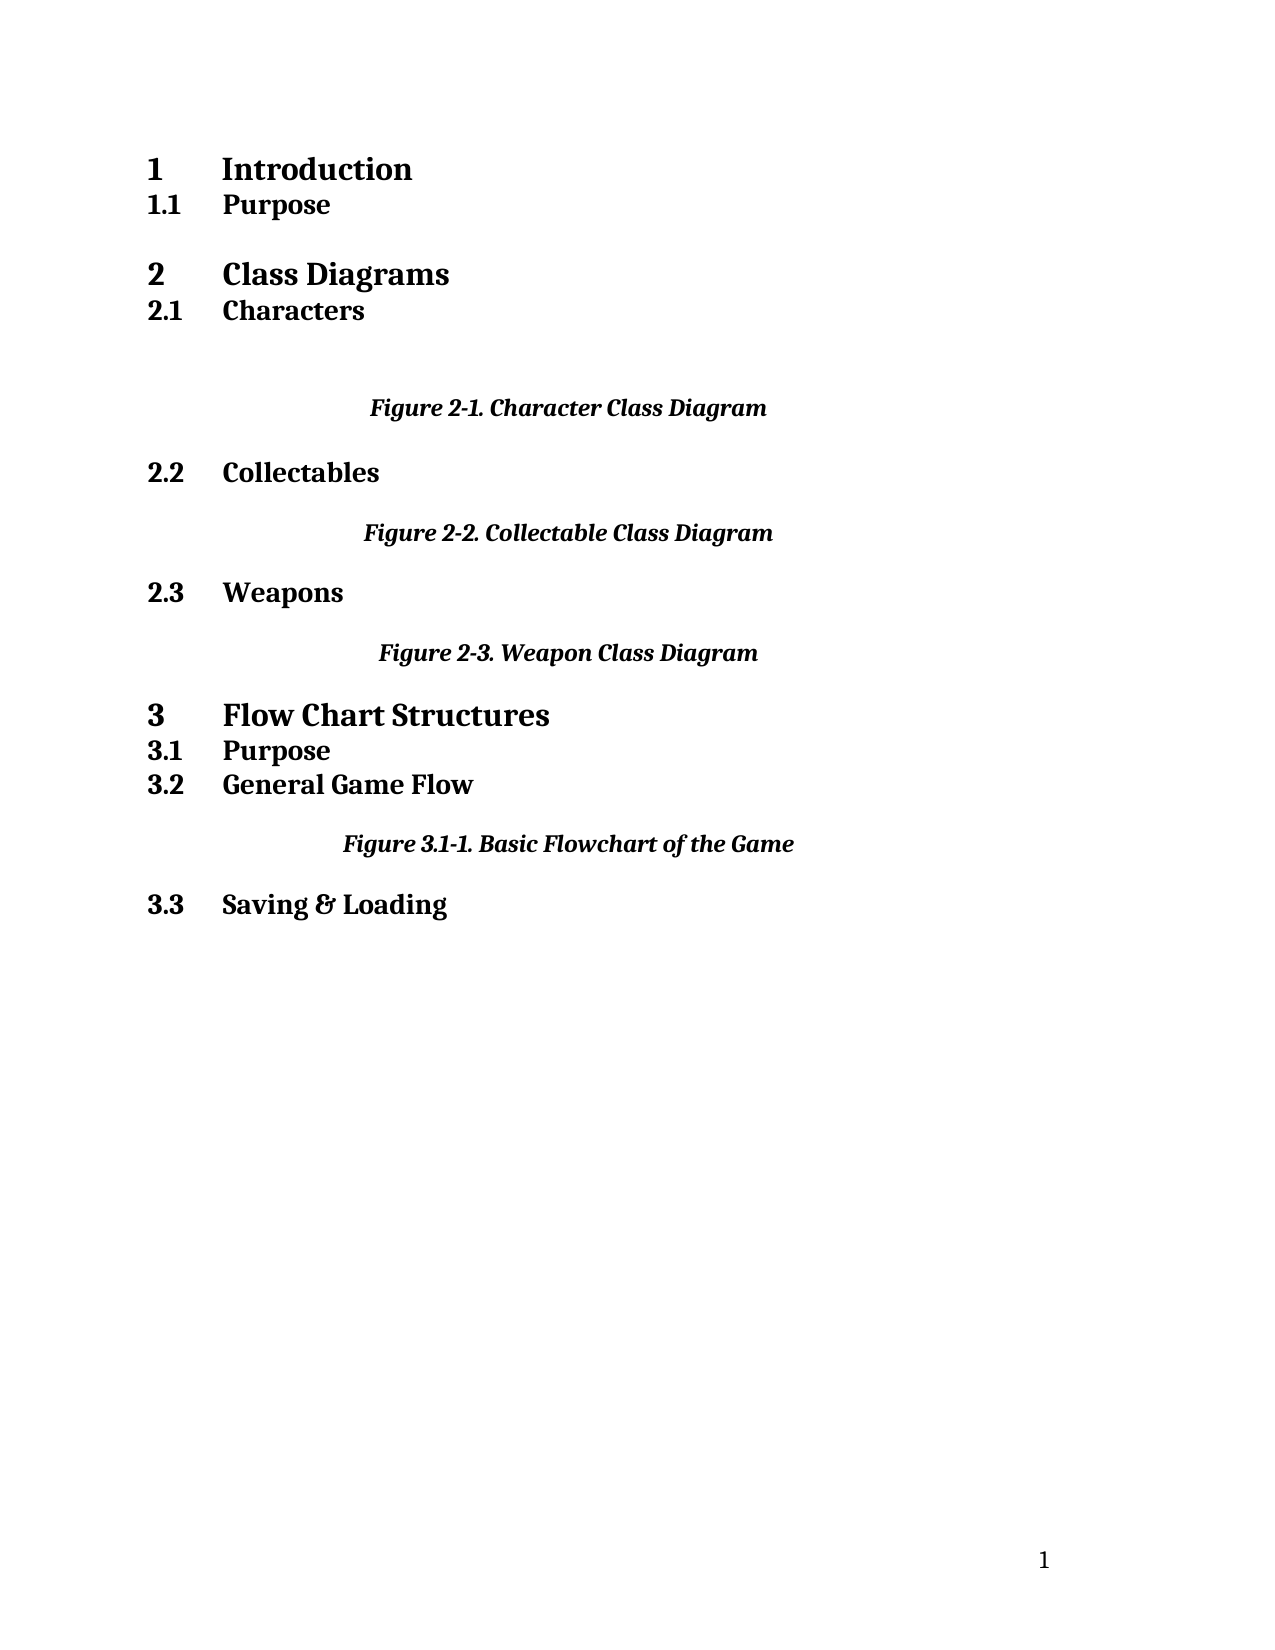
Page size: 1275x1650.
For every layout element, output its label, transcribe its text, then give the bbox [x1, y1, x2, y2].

text 2.3 Weapons [148, 576, 1048, 610]
text 3 Flow Chart Structures [148, 696, 1048, 734]
text 2.1 Characters [148, 294, 1048, 327]
list Class Diagrams [148, 255, 1048, 294]
text Figure 3.1-1. Basic Flowchart of the Game [89, 830, 1048, 859]
text 1 Introduction [148, 150, 1048, 188]
text Figure 2-1. Character Class Diagram [89, 394, 1048, 423]
text 3.3 Saving & Loading [148, 888, 1048, 921]
text Figure 2-3. Weapon Class Diagram [89, 639, 1048, 667]
text 3.2 General Game Flow [148, 768, 1048, 802]
list Purpose [148, 188, 1048, 222]
text Figure 2-2. Collectable Class Diagram [89, 519, 1048, 548]
text 2.2 Collectables [148, 457, 1048, 490]
text 3.1 Purpose [148, 734, 1048, 768]
